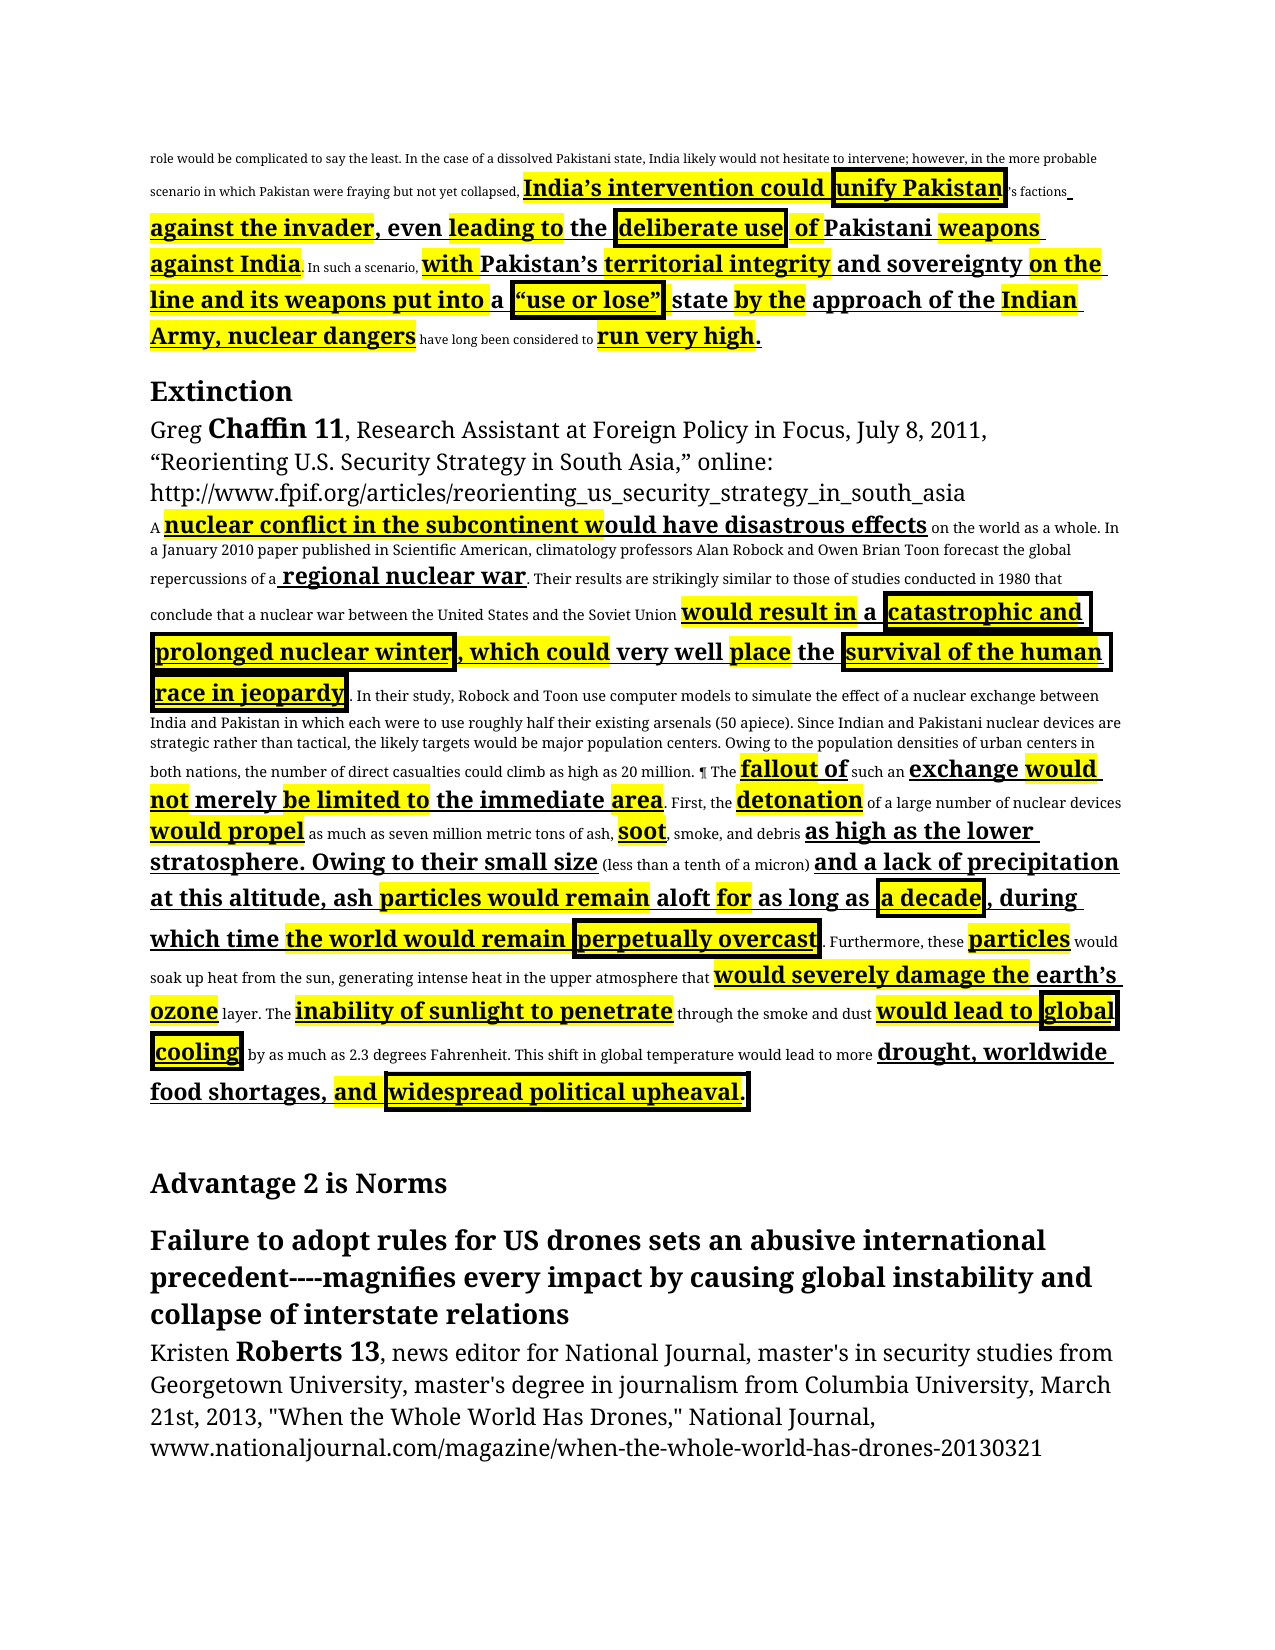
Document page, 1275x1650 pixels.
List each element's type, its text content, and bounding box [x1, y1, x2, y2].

text Greg Chaffin 11, Research Assistant at Foreign Policy in Focus, July 8, 2011, “Reorienting U.S. Security Strategy in South Asia,” online: http://www.fpif.org/articles/reorienting_us_security_strategy_in_south_asia [150, 409, 1125, 508]
text Kristen Roberts 13, news editor for National Journal, master's in security studies from Georgetown University, master's degree in journalism from Columbia University, March 21st, 2013, "When the Whole World Has Drones," National Journal, www.nationaljournal.com/magazine/when-the-whole-world-has-drones-20130321 [150, 1332, 1125, 1463]
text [150, 150, 1125, 351]
subtitle Failure to adopt rules for US drones sets an abusive international precedent----magnifies every impact by causing global instability and collapse of interstate relations [150, 1222, 1125, 1332]
subtitle Extinction [150, 372, 1125, 409]
subtitle Advantage 2 is Norms [150, 1164, 1125, 1201]
text A nuclear conflict in the subcontinent would have disastrous effects on the world as a whole. In a January 2010 paper published in Scientific American, climatology professors Alan Robock and Owen Brian Toon forecast the global repercussions of a regional nuclear war. Their results are strikingly similar to those of studies conducted in 1980 that conclude that a nuclear war between the United States and the Soviet Union would result in a catastrophic and prolonged nuclear winter, which could very well place the survival of the human race in jeopardy. In their study, Robock and Toon use computer models to simulate the effect of a nuclear exchange between India and Pakistan in which each were to use roughly half their existing arsenals (50 apiece). Since Indian and Pakistani nuclear devices are strategic rather than tactical, the likely targets would be major population centers. Owing to the population densities of urban centers in both nations, the number of direct casualties could climb as high as 20 million. ¶ The fallout of such an exchange would not merely be limited to the immediate area. First, the detonation of a large number of nuclear devices would propel as much as seven million metric tons of ash, soot, smoke, and debris as high as the lower stratosphere. Owing to their small size (less than a tenth of a micron) and a lack of precipitation at this altitude, ash particles would remain aloft for as long as a decade, during which time the world would remain perpetually overcast. Furthermore, these particles would soak up heat from the sun, generating intense heat in the upper atmosphere that would severely damage the earth’s ozone layer. The inability of sunlight to penetrate through the smoke and dust would lead to global cooling by as much as 2.3 degrees Fahrenheit. This shift in global temperature would lead to more drought, worldwide food shortages, and widespread political upheaval. [150, 508, 1125, 1112]
